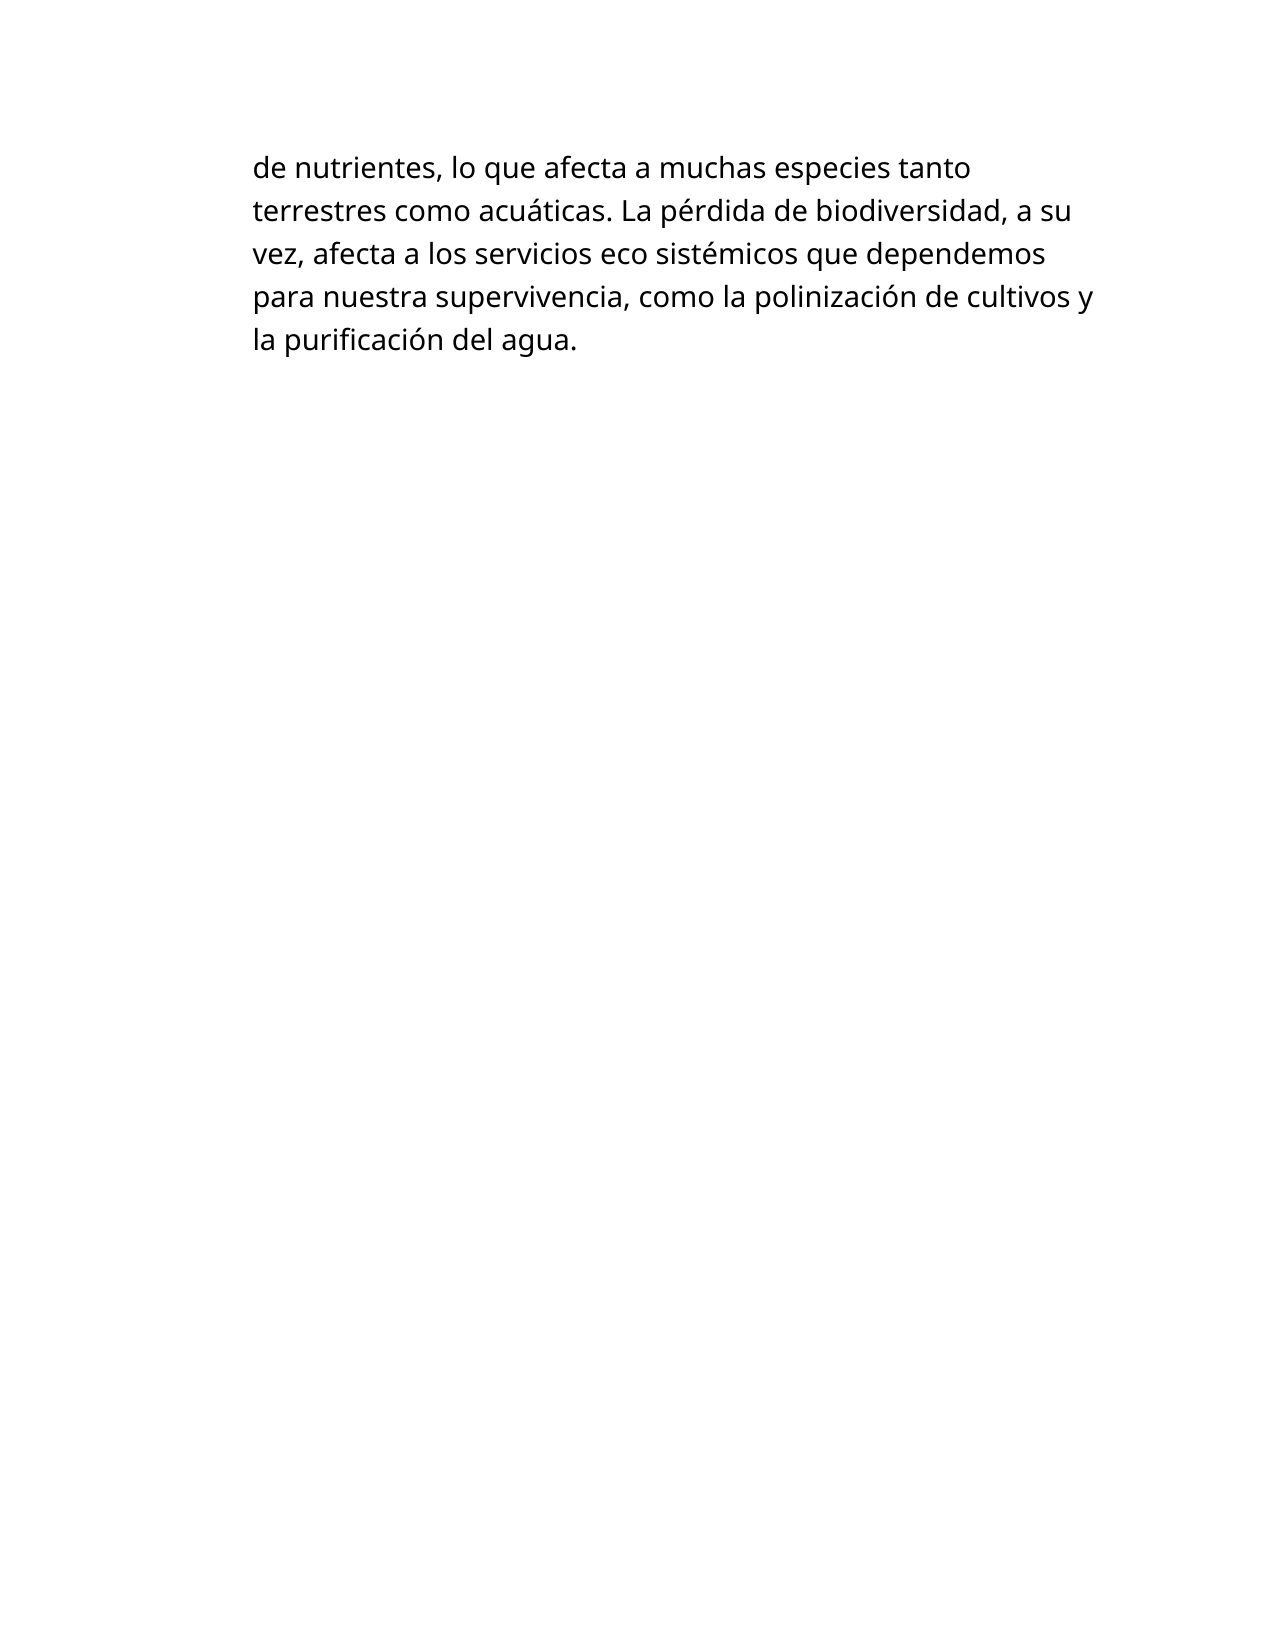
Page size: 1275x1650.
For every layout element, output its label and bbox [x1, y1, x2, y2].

list [215, 148, 1098, 358]
